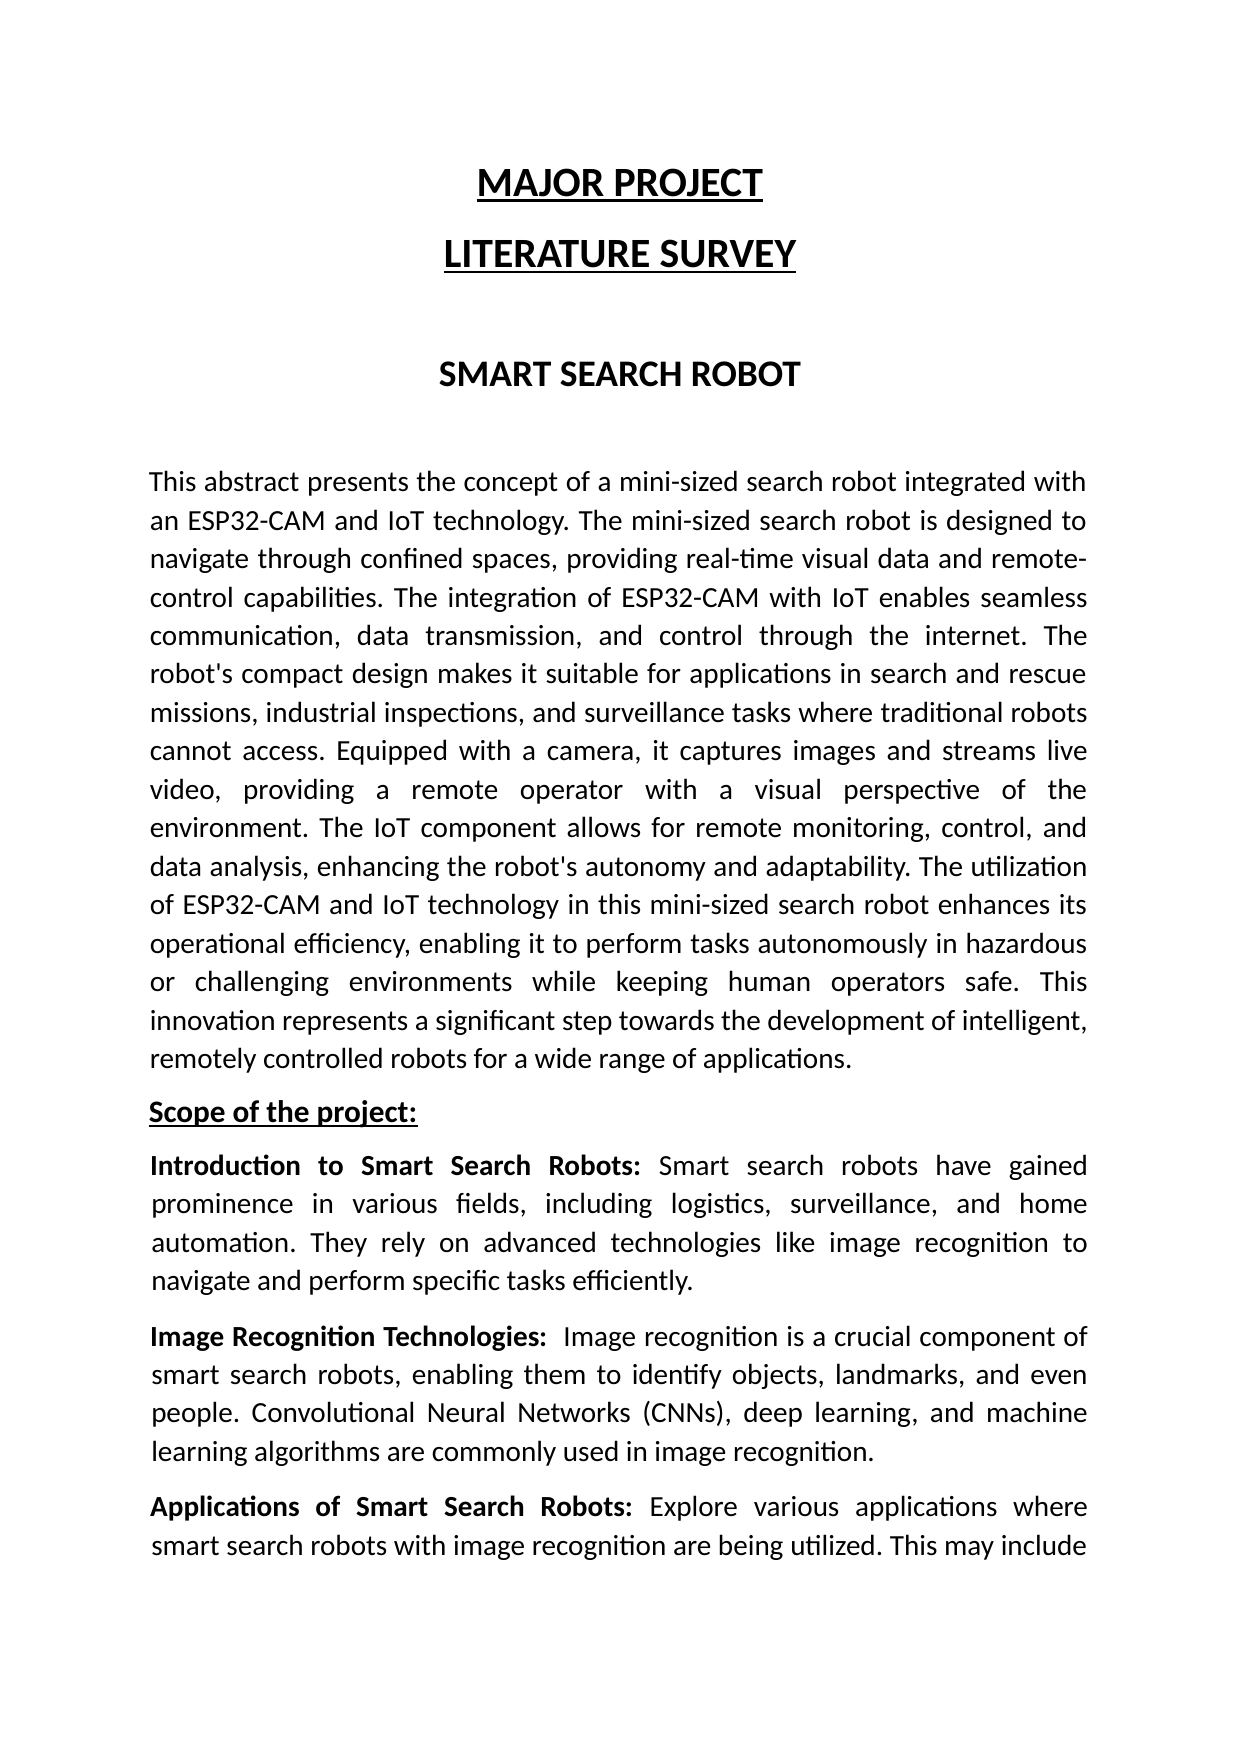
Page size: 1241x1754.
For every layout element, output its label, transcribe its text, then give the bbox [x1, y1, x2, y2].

text LITERATURE SURVEY [151, 227, 1088, 278]
text Introduction to Smart Search Robots: Smart search robots have gained prominence in various fields, including logistics, surveillance, and home automation. They rely on advanced technologies like image recognition to navigate and perform specific tasks efficiently. [150, 1147, 1088, 1298]
text Image Recognition Technologies: Image recognition is a crucial component of smart search robots, enabling them to identify objects, landmarks, and even people. Convolutional Neural Networks (CNNs), deep learning, and machine learning algorithms are commonly used in image recognition. [150, 1318, 1088, 1469]
text Scope of the project: [148, 1092, 1088, 1130]
text MAJOR PROJECT [151, 156, 1088, 207]
text This abstract presents the concept of a mini-sized search robot integrated with an ESP32-CAM and IoT technology. The mini-sized search robot is designed to navigate through confined spaces, providing real-time visual data and remote-control capabilities. The integration of ESP32-CAM with IoT enables seamless communication, data transmission, and control through the internet. The robot's compact design makes it suitable for applications in search and rescue missions, industrial inspections, and surveillance tasks where traditional robots cannot access. Equipped with a camera, it captures images and streams live video, providing a remote operator with a visual perspective of the environment. The IoT component allows for remote monitoring, control, and data analysis, enhancing the robot's autonomy and adaptability. The utilization of ESP32-CAM and IoT technology in this mini-sized search robot enhances its operational efficiency, enabling it to perform tasks autonomously in hazardous or challenging environments while keeping human operators safe. This innovation represents a significant step towards the development of intelligent, remotely controlled robots for a wide range of applications. [148, 463, 1088, 1076]
text SMART SEARCH ROBOT [151, 350, 1088, 396]
